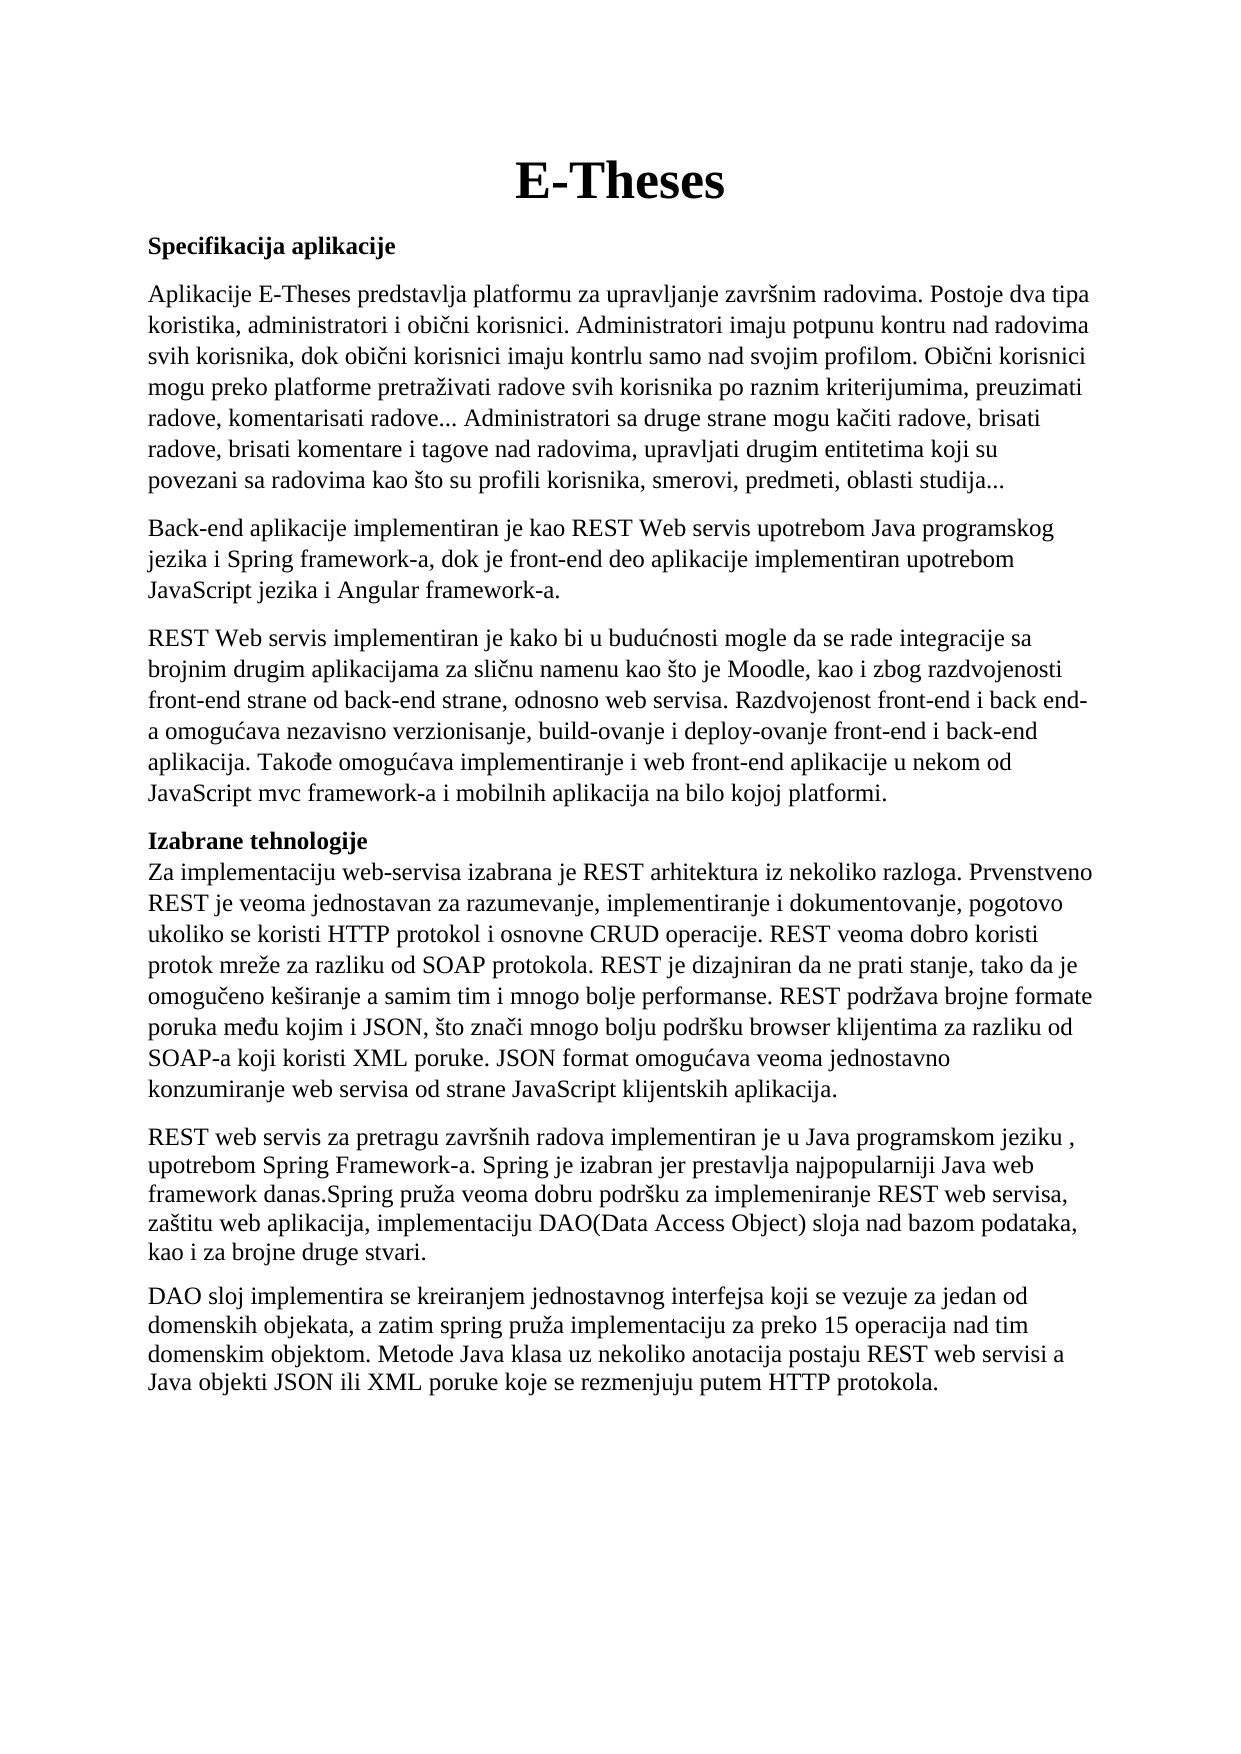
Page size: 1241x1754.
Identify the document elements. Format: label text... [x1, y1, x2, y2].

text Back-end aplikacije implementiran je kao REST Web servis upotrebom Java programskog jezika i Spring framework-a, dok je front-end deo aplikacije implementiran upotrebom JavaScript jezika i Angular framework-a. [148, 513, 1093, 604]
text Za implementaciju web-servisa izabrana je REST arhitektura iz nekoliko razloga. Prvenstveno REST je veoma jednostavan za razumevanje, implementiranje i dokumentovanje, pogotovo ukoliko se koristi HTTP protokol i osnovne CRUD operacije. REST veoma dobro koristi protok mreže za razliku od SOAP protokola. REST je dizajniran da ne prati stanje, tako da je omogučeno keširanje a samim tim i mnogo bolje performanse. REST podržava brojne formate poruka među kojim i JSON, što znači mnogo bolju podršku browser klijentima za razliku od SOAP-a koji koristi XML poruke. JSON format omogućava veoma jednostavno konzumiranje web servisa od strane JavaScript klijentskih aplikacija. [148, 857, 1093, 1103]
text Specifikacija aplikacije [148, 231, 1093, 260]
text REST web servis za pretragu završnih radova implementiran je u Java programskom jeziku , upotrebom Spring Framework-a. Spring je izabran jer prestavlja najpopularniji Java web framework danas.Spring pruža veoma dobru podršku za implemeniranje REST web servisa, zaštitu web aplikacija, implementaciju DAO(Data Access Object) sloja nad bazom podataka, kao i za brojne druge stvari. [148, 1122, 1093, 1266]
text DAO sloj implementira se kreiranjem jednostavnog interfejsa koji se vezuje za jedan od domenskih objekata, a zatim spring pruža implementaciju za preko 15 operacija nad tim domenskim objektom. Metode Java klasa uz nekoliko anotacija postaju REST web servisi a Java objekti JSON ili XML poruke koje se rezmenjuju putem HTTP protokola. [148, 1281, 1093, 1396]
text Aplikacije E-Theses predstavlja platformu za upravljanje završnim radovima. Postoje dva tipa koristika, administratori i obični korisnici. Administratori imaju potpunu kontru nad radovima svih korisnika, dok obični korisnici imaju kontrlu samo nad svojim profilom. Obični korisnici mogu preko platforme pretraživati radove svih korisnika po raznim kriterijumima, preuzimati radove, komentarisati radove... Administratori sa druge strane mogu kačiti radove, brisati radove, brisati komentare i tagove nad radovima, upravljati drugim entitetima koji su povezani sa radovima kao što su profili korisnika, smerovi, predmeti, oblasti studija... [148, 279, 1093, 494]
text E-Theses [148, 148, 1093, 210]
text REST Web servis implementiran je kako bi u budućnosti mogle da se rade integracije sa brojnim drugim aplikacijama za sličnu namenu kao što je Moodle, kao i zbog razdvojenosti front-end strane od back-end strane, odnosno web servisa. Razdvojenost front-end i back end-a omogućava nezavisno verzionisanje, build-ovanje i deploy-ovanje front-end i back-end aplikacija. Takođe omogućava implementiranje i web front-end aplikacije u nekom od JavaScript mvc framework-a i mobilnih aplikacija na bilo kojoj platformi. [148, 623, 1093, 807]
subtitle Izabrane tehnologije [148, 826, 1093, 854]
